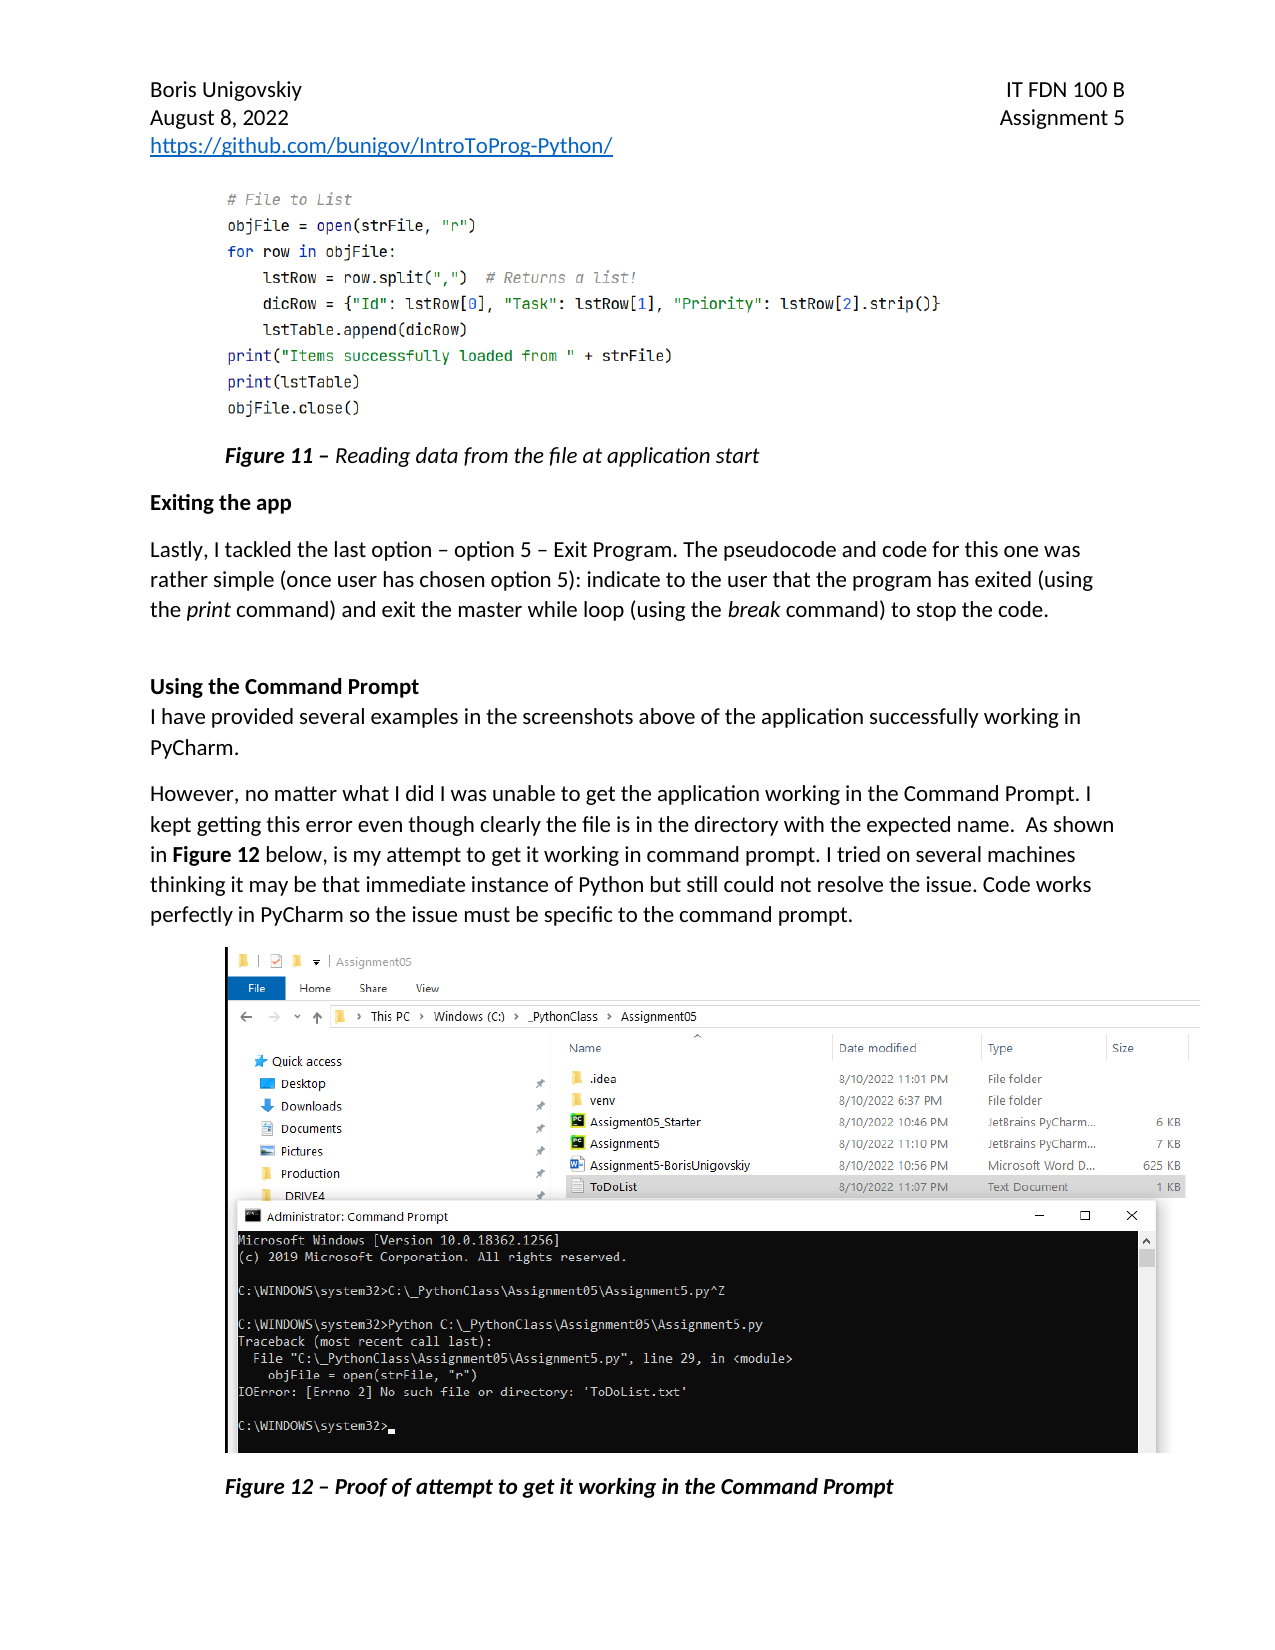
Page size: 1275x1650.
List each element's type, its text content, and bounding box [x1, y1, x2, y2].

text Lastly, I tackled the last option – option 5 – Exit Program. The pseudocode and code for this one was rather simple (once user has chosen option 5): indicate to the user that the program has exited (using the print command) and exit the master while loop (using the break command) to stop the code. [150, 535, 1125, 653]
text Using the Command Prompt I have provided several examples in the screenshots above of the application successfully working in PyCharm. [150, 672, 1125, 761]
picture [225, 947, 1200, 1453]
text However, no matter what I did I was unable to get the application working in the Command Prompt. I kept getting this error even though clearly the file is in the directory with the expected name. As shown in Figure 12 below, is my attempt to get it working in command prompt. I tried on several machines thinking it may be that immediate instance of Python but still could not resolve the issue. Code works perfectly in PyCharm so the issue must be specific to the command prompt. [150, 779, 1125, 928]
text Figure 12 – Proof of attempt to get it working in the Command Prompt [225, 1472, 1125, 1500]
text Exiting the app [150, 488, 1125, 516]
picture [225, 187, 971, 422]
text Figure 11 – Reading data from the file at application start [225, 441, 1125, 469]
